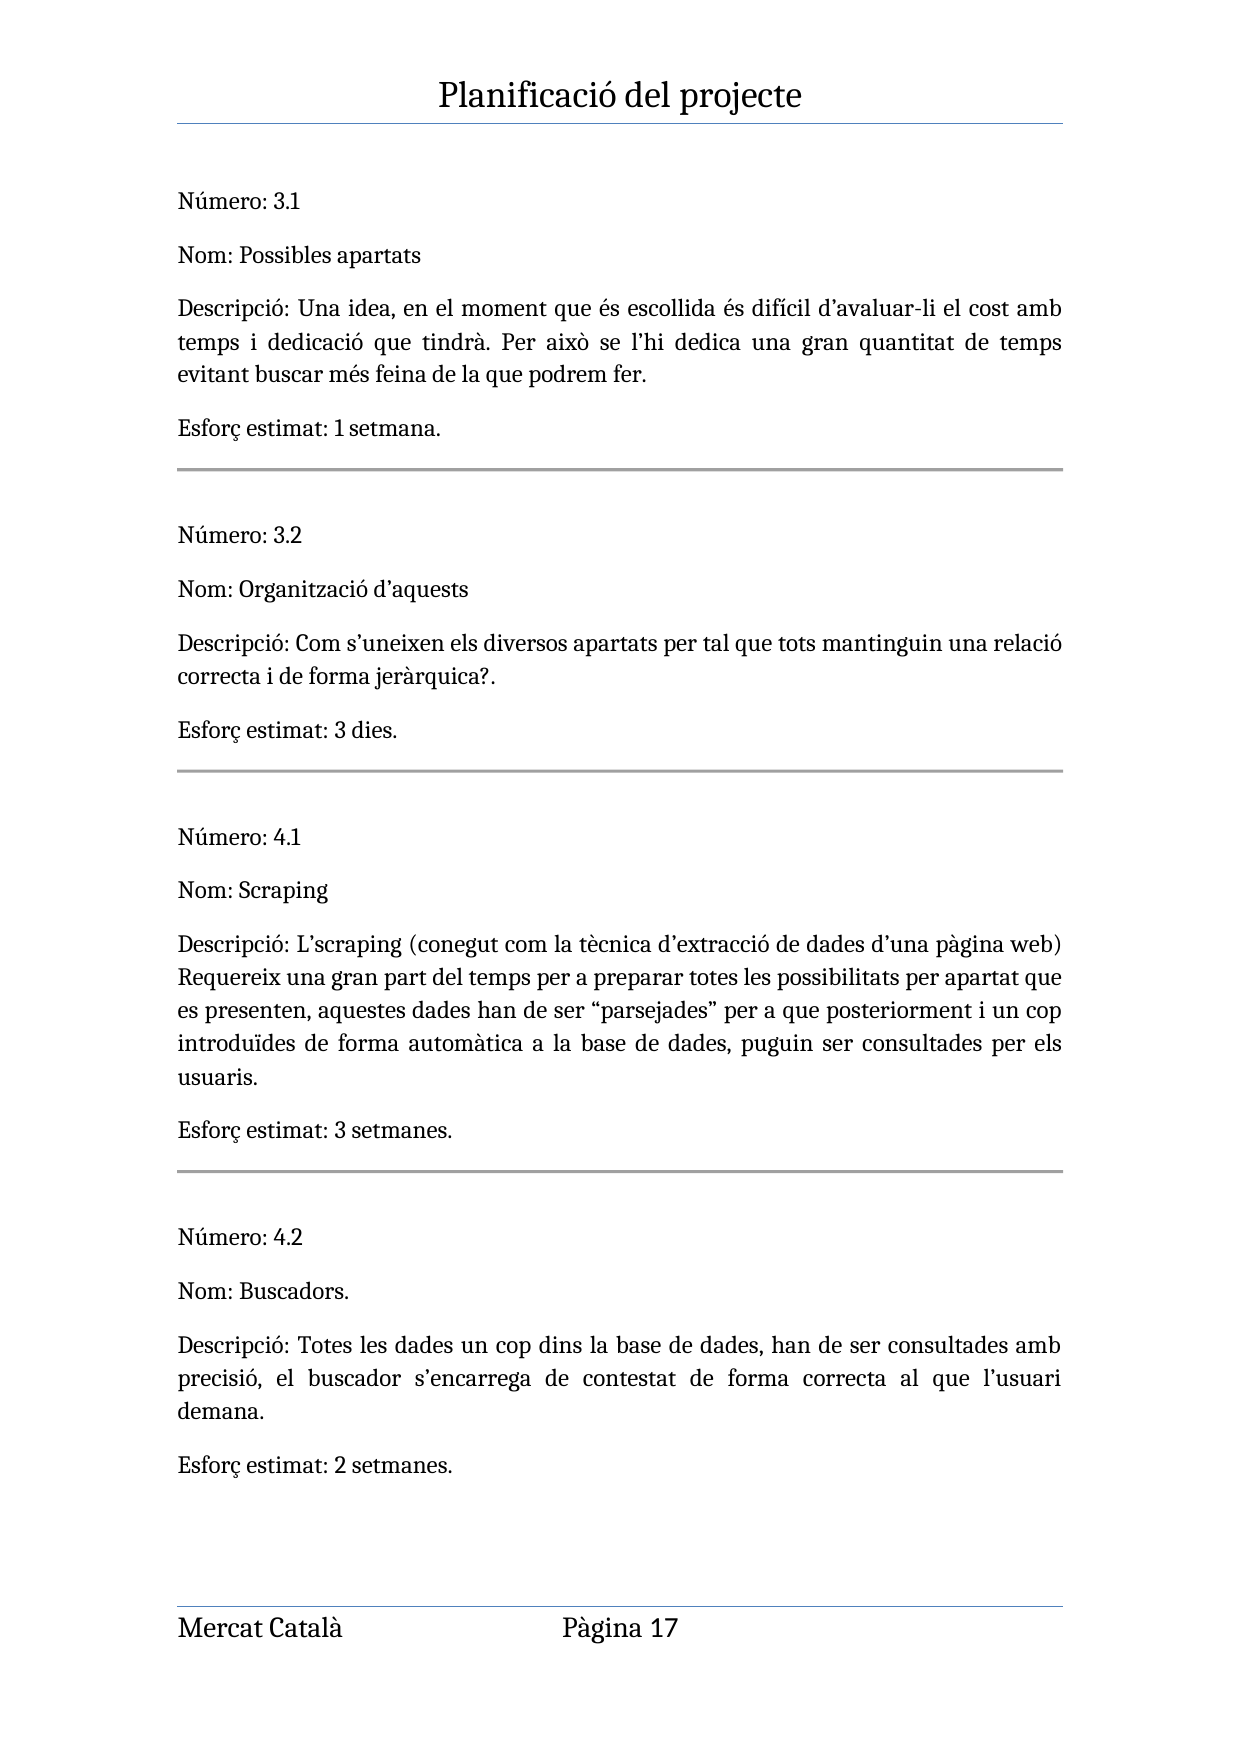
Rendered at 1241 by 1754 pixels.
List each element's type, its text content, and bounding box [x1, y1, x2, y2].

text Nom: Possibles apartats [177, 241, 1063, 269]
text Nom: Scraping [177, 876, 1063, 905]
text Esforç estimat: 3 dies. [177, 716, 1063, 744]
text Número: 4.2 [177, 1223, 1063, 1252]
text Descripció: L’scraping (conegut com la tècnica d’extracció de dades d’una pàgina web) Requereix una gran part del temps per a preparar totes les possibilitats per apartat que es presenten, aquestes dades han de ser “parsejades” per a que posteriorment i un cop introduïdes de forma automàtica a la base de dades, puguin ser consultades per els usuaris. [177, 930, 1063, 1091]
text Esforç estimat: 2 setmanes. [177, 1451, 1063, 1479]
text Nom: Buscadors. [177, 1277, 1063, 1306]
text Descripció: Totes les dades un cop dins la base de dades, han de ser consultades amb precisió, el buscador s’encarrega de contestat de forma correcta al que l’usuari demana. [177, 1331, 1063, 1426]
text Esforç estimat: 1 setmana. [177, 414, 1063, 443]
text Nom: Organització d’aquests [177, 575, 1063, 604]
text Número: 3.2 [177, 521, 1063, 550]
text Número: 3.1 [177, 187, 1063, 215]
text Esforç estimat: 3 setmanes. [177, 1116, 1063, 1145]
text Descripció: Com s’uneixen els diversos apartats per tal que tots mantinguin una relació correcta i de forma jeràrquica?. [177, 629, 1063, 691]
text Número: 4.1 [177, 823, 1063, 851]
text Descripció: Una idea, en el moment que és escollida és difícil d’avaluar-li el cost amb temps i dedicació que tindrà. Per això se l’hi dedica una gran quantitat de temps evitant buscar més feina de la que podrem fer. [177, 294, 1063, 389]
